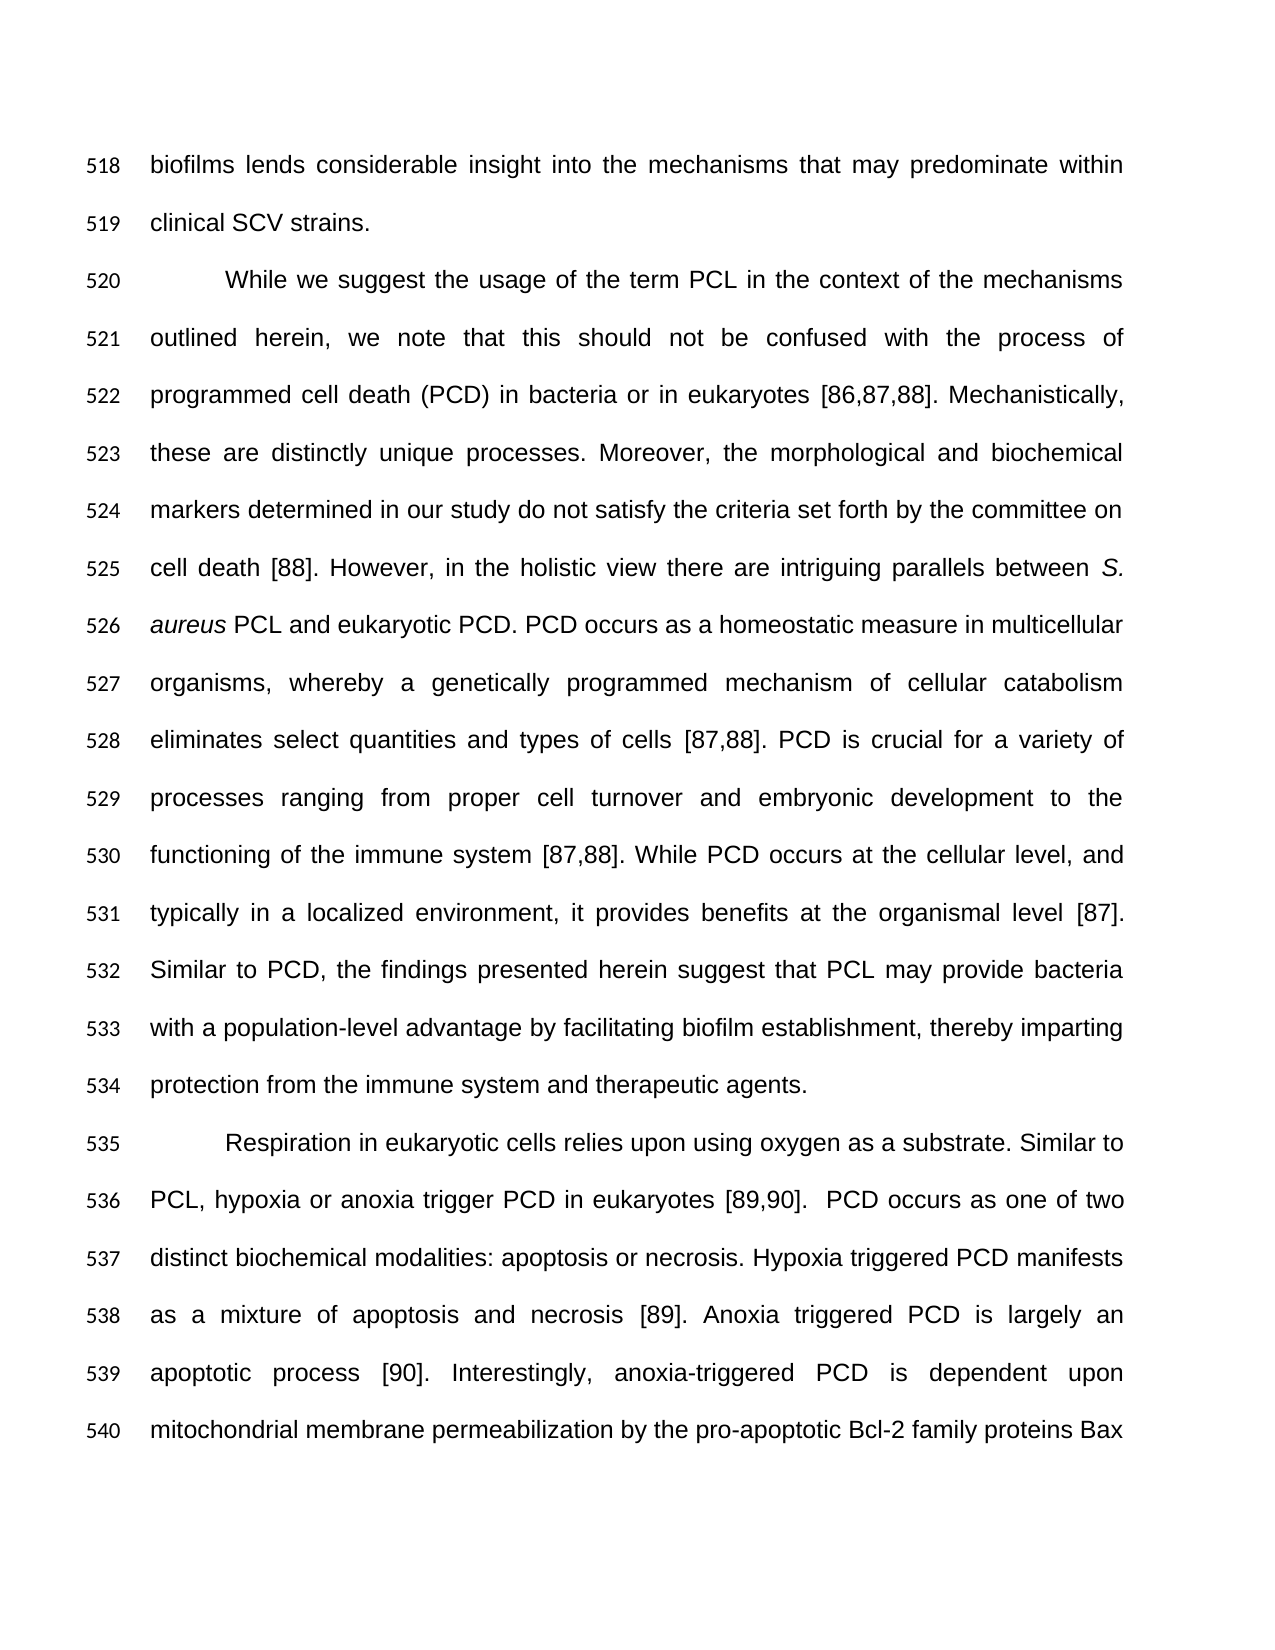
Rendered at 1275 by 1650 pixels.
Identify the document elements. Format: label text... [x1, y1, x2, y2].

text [150, 1127, 1125, 1444]
text While we suggest the usage of the term PCL in the context of the mechanisms outlined herein, we note that this should not be confused with the process of programmed cell death (PCD) in bacteria or in eukaryotes [86,87,88]. Mechanistically, these are distinctly unique processes. Moreover, the morphological and biochemical markers determined in our study do not satisfy the criteria set forth by the committee on cell death [88]. However, in the holistic view there are intriguing parallels between S. aureus PCL and eukaryotic PCD. PCD occurs as a homeostatic measure in multicellular organisms, whereby a genetically programmed mechanism of cellular catabolism eliminates select quantities and types of cells [87,88]. PCD is crucial for a variety of processes ranging from proper cell turnover and embryonic development to the functioning of the immune system [87,88]. While PCD occurs at the cellular level, and typically in a localized environment, it provides benefits at the organismal level [87]. Similar to PCD, the findings presented herein suggest that PCL may provide bacteria with a population-level advantage by facilitating biofilm establishment, thereby imparting protection from the immune system and therapeutic agents. [150, 265, 1125, 1099]
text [150, 150, 1125, 236]
